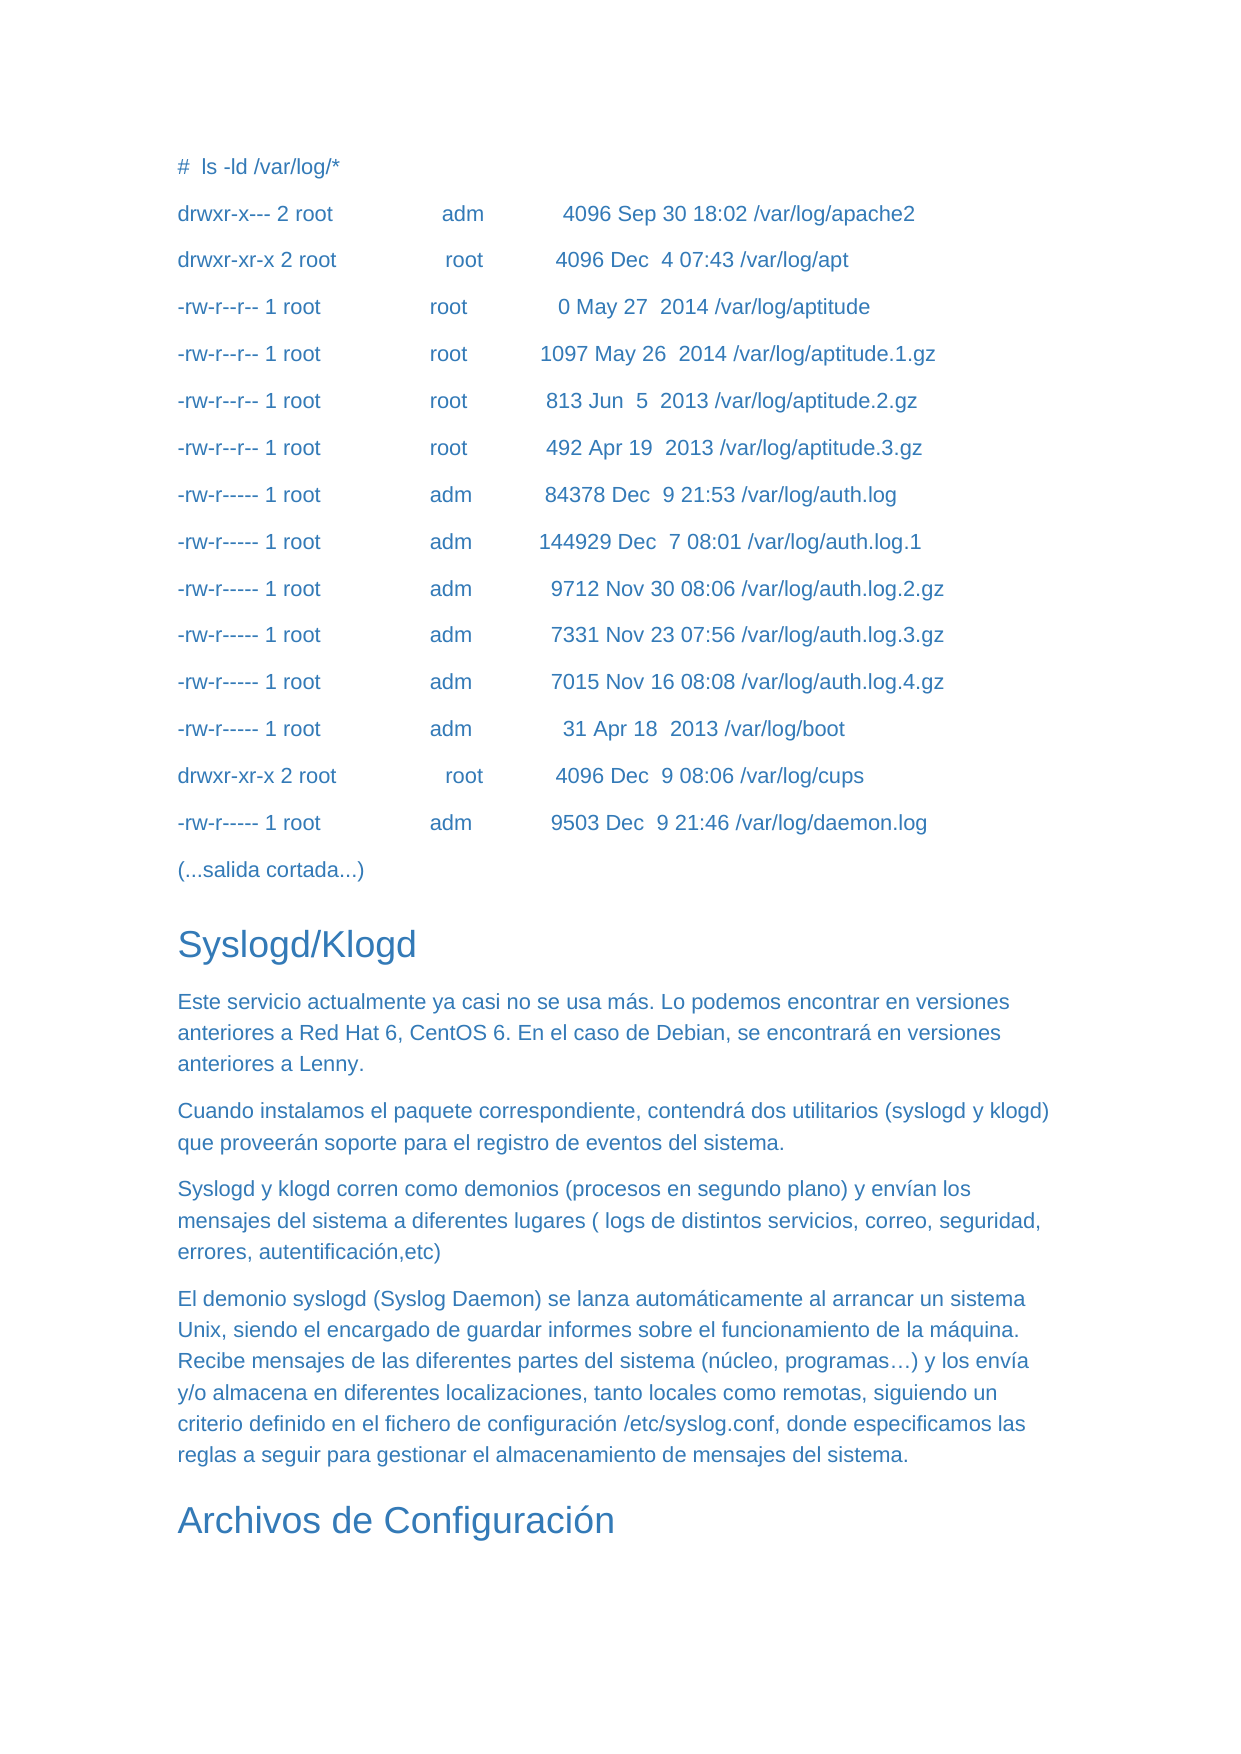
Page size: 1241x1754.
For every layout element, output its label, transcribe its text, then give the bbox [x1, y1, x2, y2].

text Archivos de Configuración [177, 1498, 1063, 1542]
text -rw-r----- 1 root adm 9503 Dec 9 21:46 /var/log/daemon.log [177, 804, 1063, 835]
text El demonio syslogd (Syslog Daemon) se lanza automáticamente al arrancar un sistema Unix, siendo el encargado de guardar informes sobre el funcionamiento de la máquina. Recibe mensajes de las diferentes partes del sistema (núcleo, programas…) y los envía y/o almacena en diferentes localizaciones, tanto locales como remotas, siguiendo un criterio definido en el fichero de configuración /etc/syslog.conf, donde especificamos las reglas a seguir para gestionar el almacenamiento de mensajes del sistema. [177, 1280, 1063, 1467]
text -rw-r--r-- 1 root root 1097 May 26 2014 /var/log/aptitude.1.gz [177, 335, 1063, 366]
text # ls -ld /var/log/* [177, 148, 1063, 179]
text drwxr-x--- 2 root adm 4096 Sep 30 18:02 /var/log/apache2 [177, 194, 1063, 226]
text -rw-r----- 1 root adm 9712 Nov 30 08:06 /var/log/auth.log.2.gz [177, 569, 1063, 601]
text (...salida cortada...) [177, 851, 1063, 882]
text -rw-r----- 1 root adm 84378 Dec 9 21:53 /var/log/auth.log [177, 476, 1063, 507]
text -rw-r--r-- 1 root root 492 Apr 19 2013 /var/log/aptitude.3.gz [177, 429, 1063, 460]
text drwxr-xr-x 2 root root 4096 Dec 9 08:06 /var/log/cups [177, 757, 1063, 788]
text -rw-r--r-- 1 root root 813 Jun 5 2013 /var/log/aptitude.2.gz [177, 382, 1063, 413]
text -rw-r----- 1 root adm 7331 Nov 23 07:56 /var/log/auth.log.3.gz [177, 616, 1063, 648]
text -rw-r----- 1 root adm 7015 Nov 16 08:08 /var/log/auth.log.4.gz [177, 663, 1063, 694]
text -rw-r----- 1 root adm 31 Apr 18 2013 /var/log/boot [177, 710, 1063, 741]
text drwxr-xr-x 2 root root 4096 Dec 4 07:43 /var/log/apt [177, 241, 1063, 273]
text Syslogd y klogd corren como demonios (procesos en segundo plano) y envían los mensajes del sistema a diferentes lugares ( logs de distintos servicios, correo, seguridad, errores, autentificación,etc) [177, 1170, 1063, 1264]
text Syslogd/Klogd [177, 913, 1063, 967]
text -rw-r--r-- 1 root root 0 May 27 2014 /var/log/aptitude [177, 288, 1063, 319]
text -rw-r----- 1 root adm 144929 Dec 7 08:01 /var/log/auth.log.1 [177, 523, 1063, 554]
text Cuando instalamos el paquete correspondiente, contendrá dos utilitarios (syslogd y klogd) que proveerán soporte para el registro de eventos del sistema. [177, 1092, 1063, 1155]
text Este servicio actualmente ya casi no se usa más. Lo podemos encontrar en versiones anteriores a Red Hat 6, CentOS 6. En el caso de Debian, se encontrará en versiones anteriores a Lenny. [177, 983, 1063, 1077]
